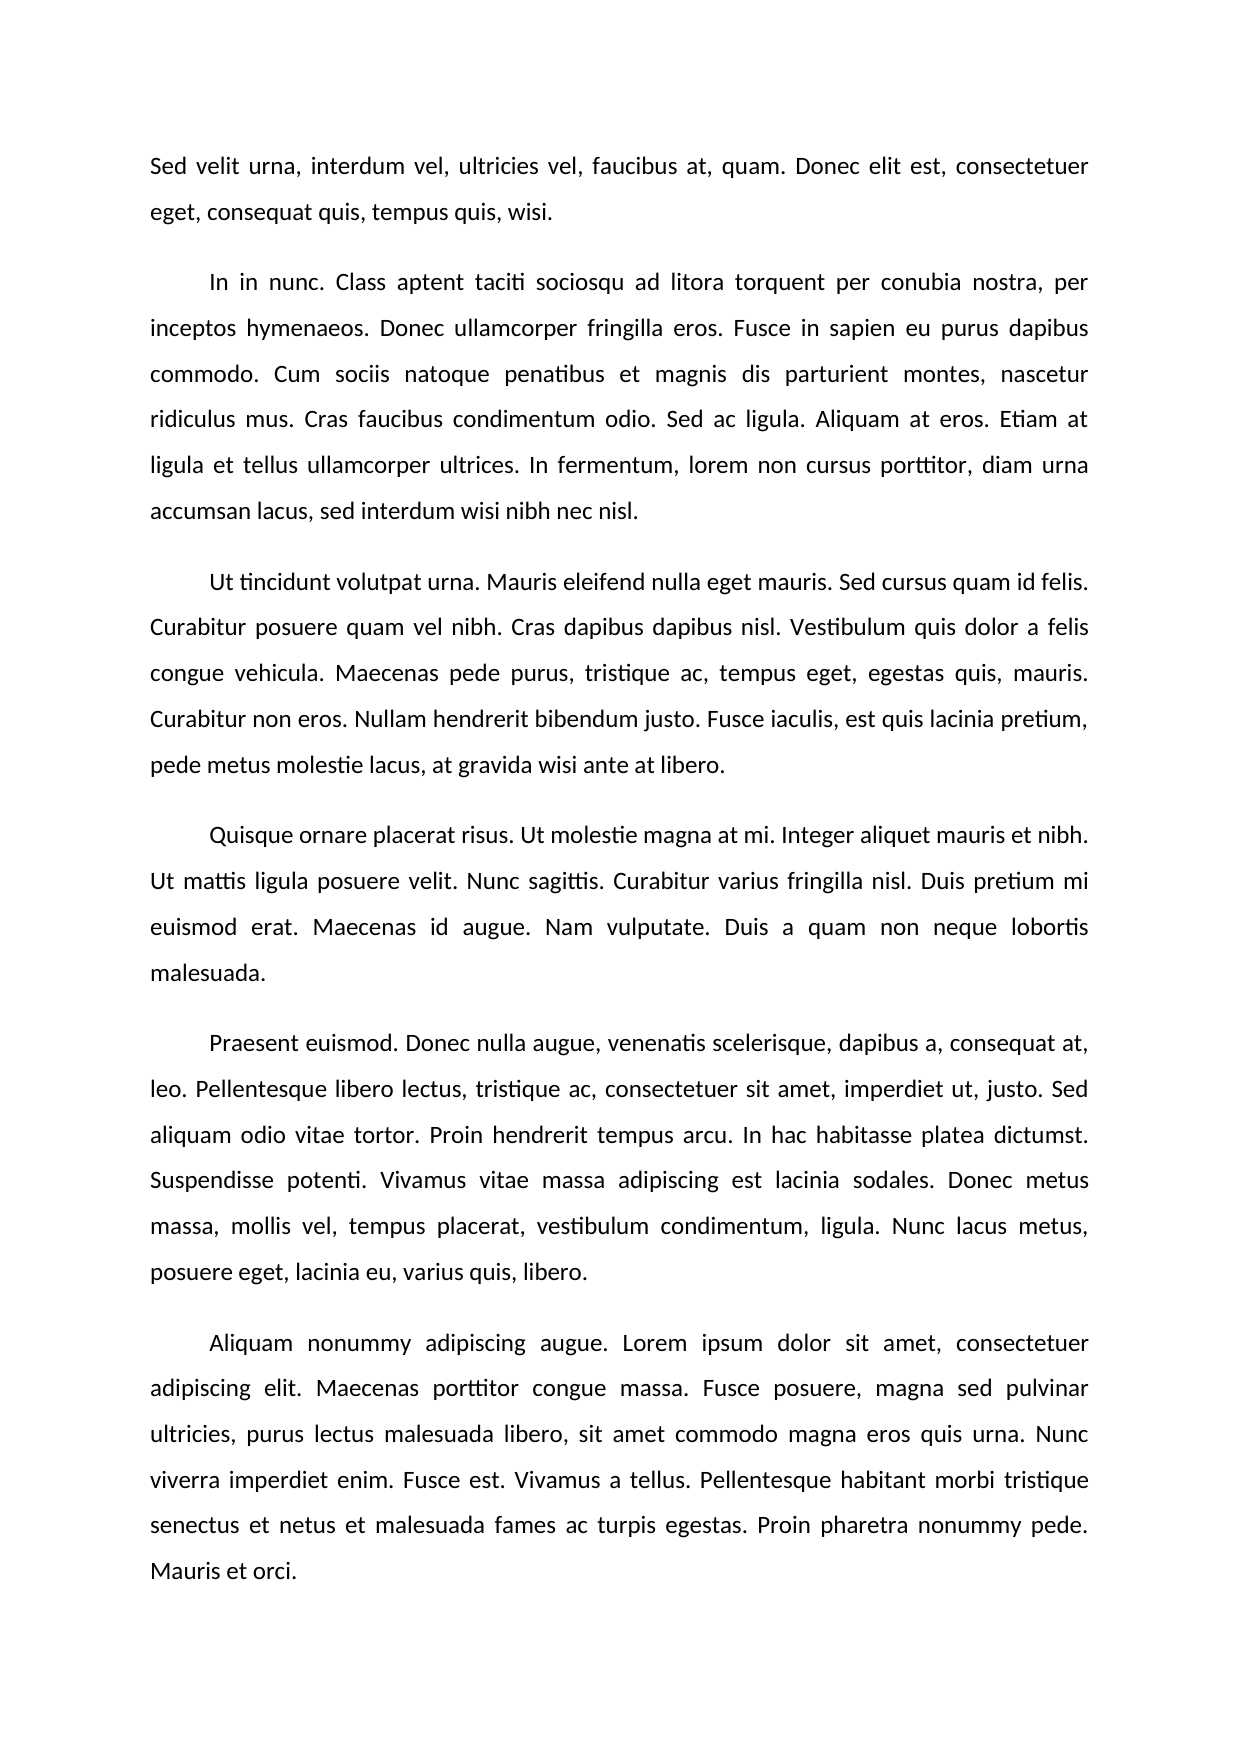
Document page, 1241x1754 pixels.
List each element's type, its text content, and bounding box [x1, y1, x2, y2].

text Praesent euismod. Donec nulla augue, venenatis scelerisque, dapibus a, consequat at, leo. Pellentesque libero lectus, tristique ac, consectetuer sit amet, imperdiet ut, justo. Sed aliquam odio vitae tortor. Proin hendrerit tempus arcu. In hac habitasse platea dictumst. Suspendisse potenti. Vivamus vitae massa adipiscing est lacinia sodales. Donec metus massa, mollis vel, tempus placerat, vestibulum condimentum, ligula. Nunc lacus metus, posuere eget, lacinia eu, varius quis, libero. [150, 1027, 1090, 1287]
text Ut tincidunt volutpat urna. Mauris eleifend nulla eget mauris. Sed cursus quam id felis. Curabitur posuere quam vel nibh. Cras dapibus dapibus nisl. Vestibulum quis dolor a felis congue vehicula. Maecenas pede purus, tristique ac, tempus eget, egestas quis, mauris. Curabitur non eros. Nullam hendrerit bibendum justo. Fusce iaculis, est quis lacinia pretium, pede metus molestie lacus, at gravida wisi ante at libero. [150, 566, 1090, 779]
text In in nunc. Class aptent taciti sociosqu ad litora torquent per conubia nostra, per inceptos hymenaeos. Donec ullamcorper fringilla eros. Fusce in sapien eu purus dapibus commodo. Cum sociis natoque penatibus et magnis dis parturient montes, nascetur ridiculus mus. Cras faucibus condimentum odio. Sed ac ligula. Aliquam at eros. Etiam at ligula et tellus ullamcorper ultrices. In fermentum, lorem non cursus porttitor, diam urna accumsan lacus, sed interdum wisi nibh nec nisl. [150, 266, 1090, 526]
text Aliquam nonummy adipiscing augue. Lorem ipsum dolor sit amet, consectetuer adipiscing elit. Maecenas porttitor congue massa. Fusce posuere, magna sed pulvinar ultricies, purus lectus malesuada libero, sit amet commodo magna eros quis urna. Nunc viverra imperdiet enim. Fusce est. Vivamus a tellus. Pellentesque habitant morbi tristique senectus et netus et malesuada fames ac turpis egestas. Proin pharetra nonummy pede. Mauris et orci. [150, 1327, 1090, 1586]
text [150, 150, 1090, 226]
text Quisque ornare placerat risus. Ut molestie magna at mi. Integer aliquet mauris et nibh. Ut mattis ligula posuere velit. Nunc sagittis. Curabitur varius fringilla nisl. Duis pretium mi euismod erat. Maecenas id augue. Nam vulputate. Duis a quam non neque lobortis malesuada. [150, 819, 1090, 987]
